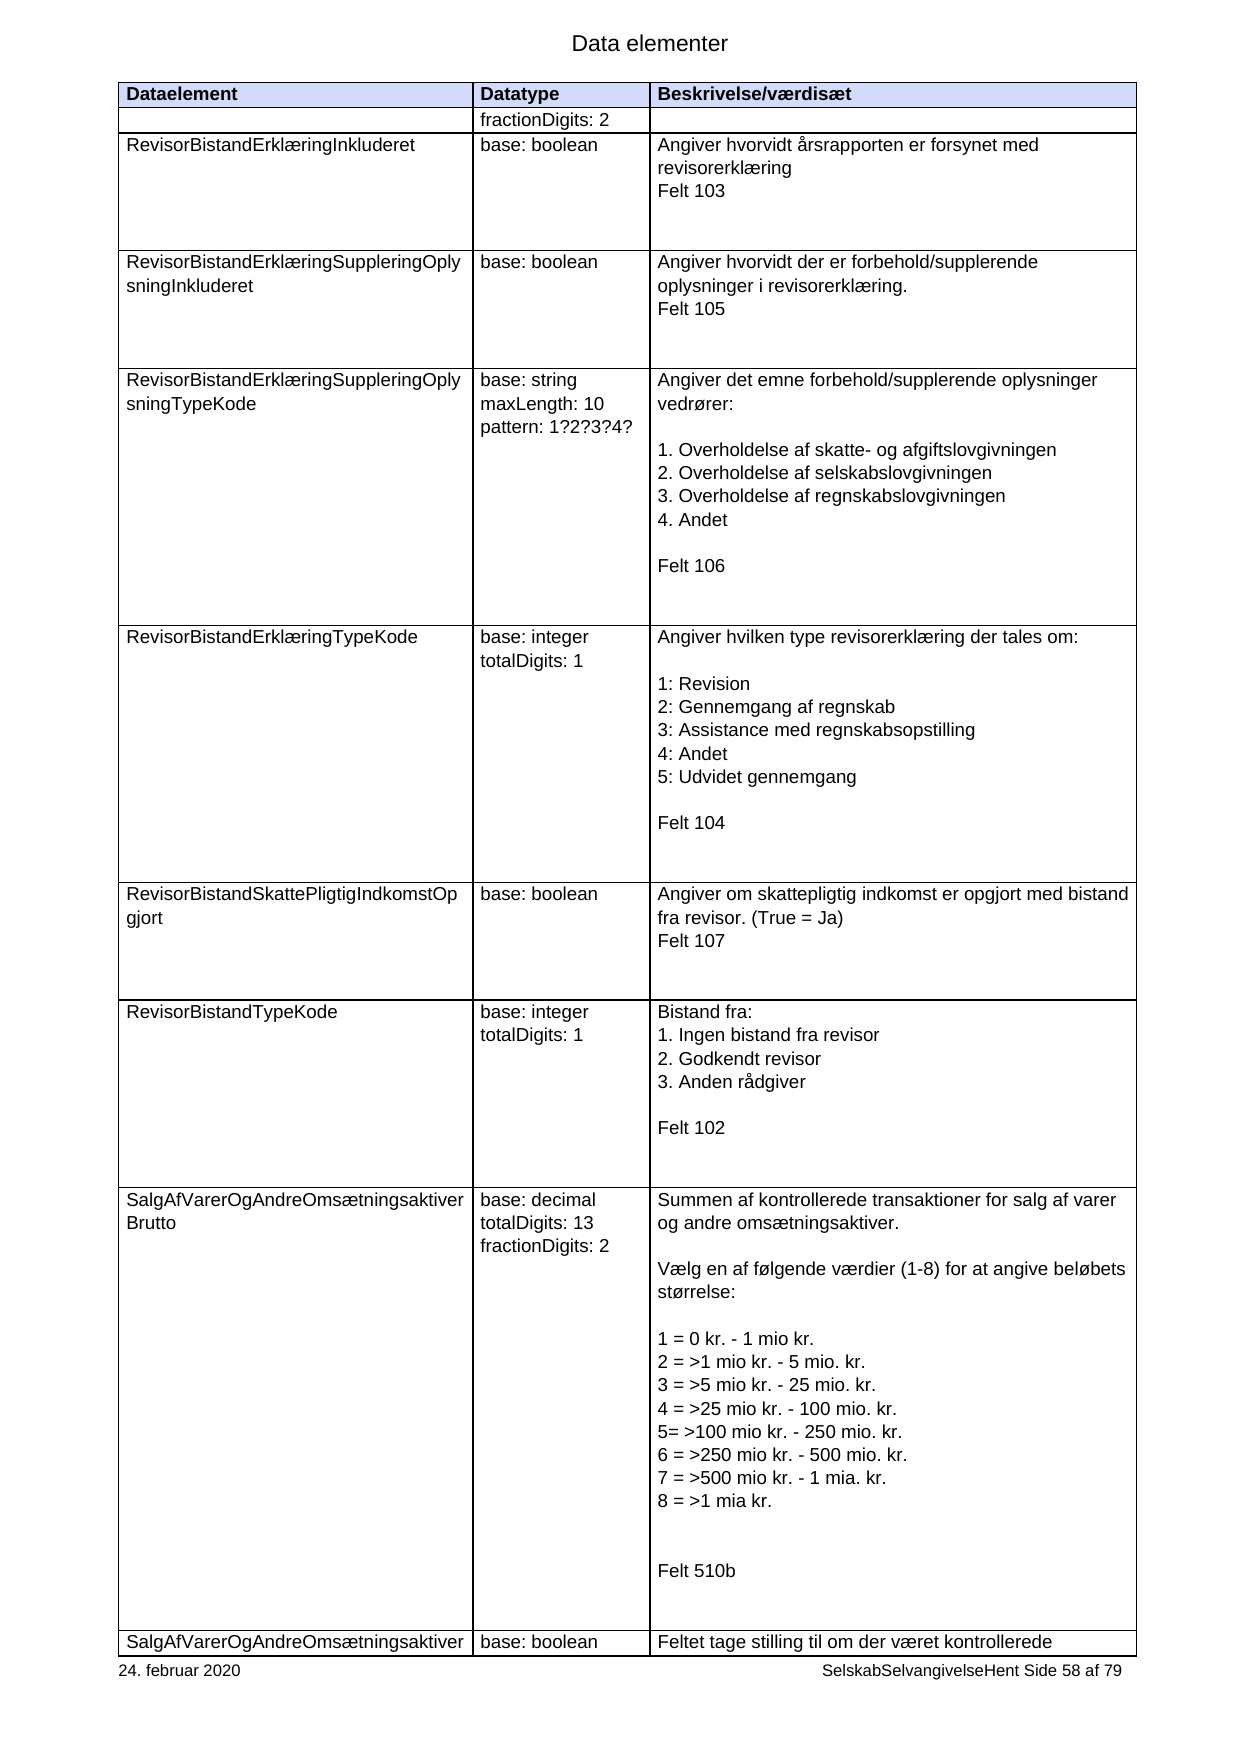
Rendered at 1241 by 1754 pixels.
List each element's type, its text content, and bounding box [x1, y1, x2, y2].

table_cell base: integer totalDigits: 1 [474, 1001, 649, 1187]
table_cell base: boolean [474, 883, 649, 999]
table_cell base: string maxLength: 10 pattern: 1?2?3?4? [474, 369, 649, 624]
table_cell RevisorBistandErklæringSuppleringOplysningInkluderet [119, 251, 472, 367]
table_cell Angiver hvorvidt årsrapporten er forsynet med revisorerklæring Felt 103 [651, 134, 1136, 250]
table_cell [651, 1631, 1136, 1655]
table_cell SalgAfVarerOgAndreOmsætningsaktiverBrutto [119, 1188, 472, 1630]
table_cell base: boolean [474, 251, 649, 367]
table_header Beskrivelse/værdisæt [651, 83, 1136, 107]
table_cell RevisorBistandSkattePligtigIndkomstOpgjort [119, 883, 472, 999]
table_cell Summen af kontrollerede transaktioner for salg af varer og andre omsætningsaktiver. Vælg en af følgende værdier (1-8) for at angive beløbets størrelse: 1 = 0 kr. - 1 mio kr. 2 = >1 mio kr. - 5 mio. kr. 3 = >5 mio kr. - 25 mio. kr. 4 = >25 mio kr. - 100 mio. kr. 5= >100 mio kr. - 250 mio. kr. 6 = >250 mio kr. - 500 mio. kr. 7 = >500 mio kr. - 1 mia. kr. 8 = >1 mia kr. Felt 510b [651, 1188, 1136, 1630]
table_cell RevisorBistandErklæringSuppleringOplysningTypeKode [119, 369, 472, 624]
table_cell Angiver hvorvidt der er forbehold/supplerende oplysninger i revisorerklæring. Felt 105 [651, 251, 1136, 367]
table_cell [474, 108, 649, 132]
table_cell Angiver hvilken type revisorerklæring der tales om: 1: Revision 2: Gennemgang af regnskab 3: Assistance med regnskabsopstilling 4: Andet 5: Udvidet gennemgang Felt 104 [651, 626, 1136, 882]
table_cell base: boolean [474, 134, 649, 250]
table_cell Angiver om skattepligtig indkomst er opgjort med bistand fra revisor. (True = Ja) Felt 107 [651, 883, 1136, 999]
table_cell base: decimal totalDigits: 13 fractionDigits: 2 [474, 1188, 649, 1630]
table_cell RevisorBistandErklæringTypeKode [119, 626, 472, 882]
table_cell RevisorBistandTypeKode [119, 1001, 472, 1187]
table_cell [651, 108, 1136, 132]
table_cell base: boolean [474, 1631, 649, 1655]
table_cell base: integer totalDigits: 1 [474, 626, 649, 882]
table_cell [119, 108, 472, 132]
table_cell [119, 1631, 472, 1655]
table_header Datatype [474, 83, 649, 107]
table_cell Bistand fra: 1. Ingen bistand fra revisor 2. Godkendt revisor 3. Anden rådgiver Felt 102 [651, 1001, 1136, 1187]
table_cell RevisorBistandErklæringInkluderet [119, 134, 472, 250]
table_header Dataelement [119, 83, 472, 107]
table_cell Angiver det emne forbehold/supplerende oplysninger vedrører: 1. Overholdelse af skatte- og afgiftslovgivningen 2. Overholdelse af selskabslovgivningen 3. Overholdelse af regnskabslovgivningen 4. Andet Felt 106 [651, 369, 1136, 624]
